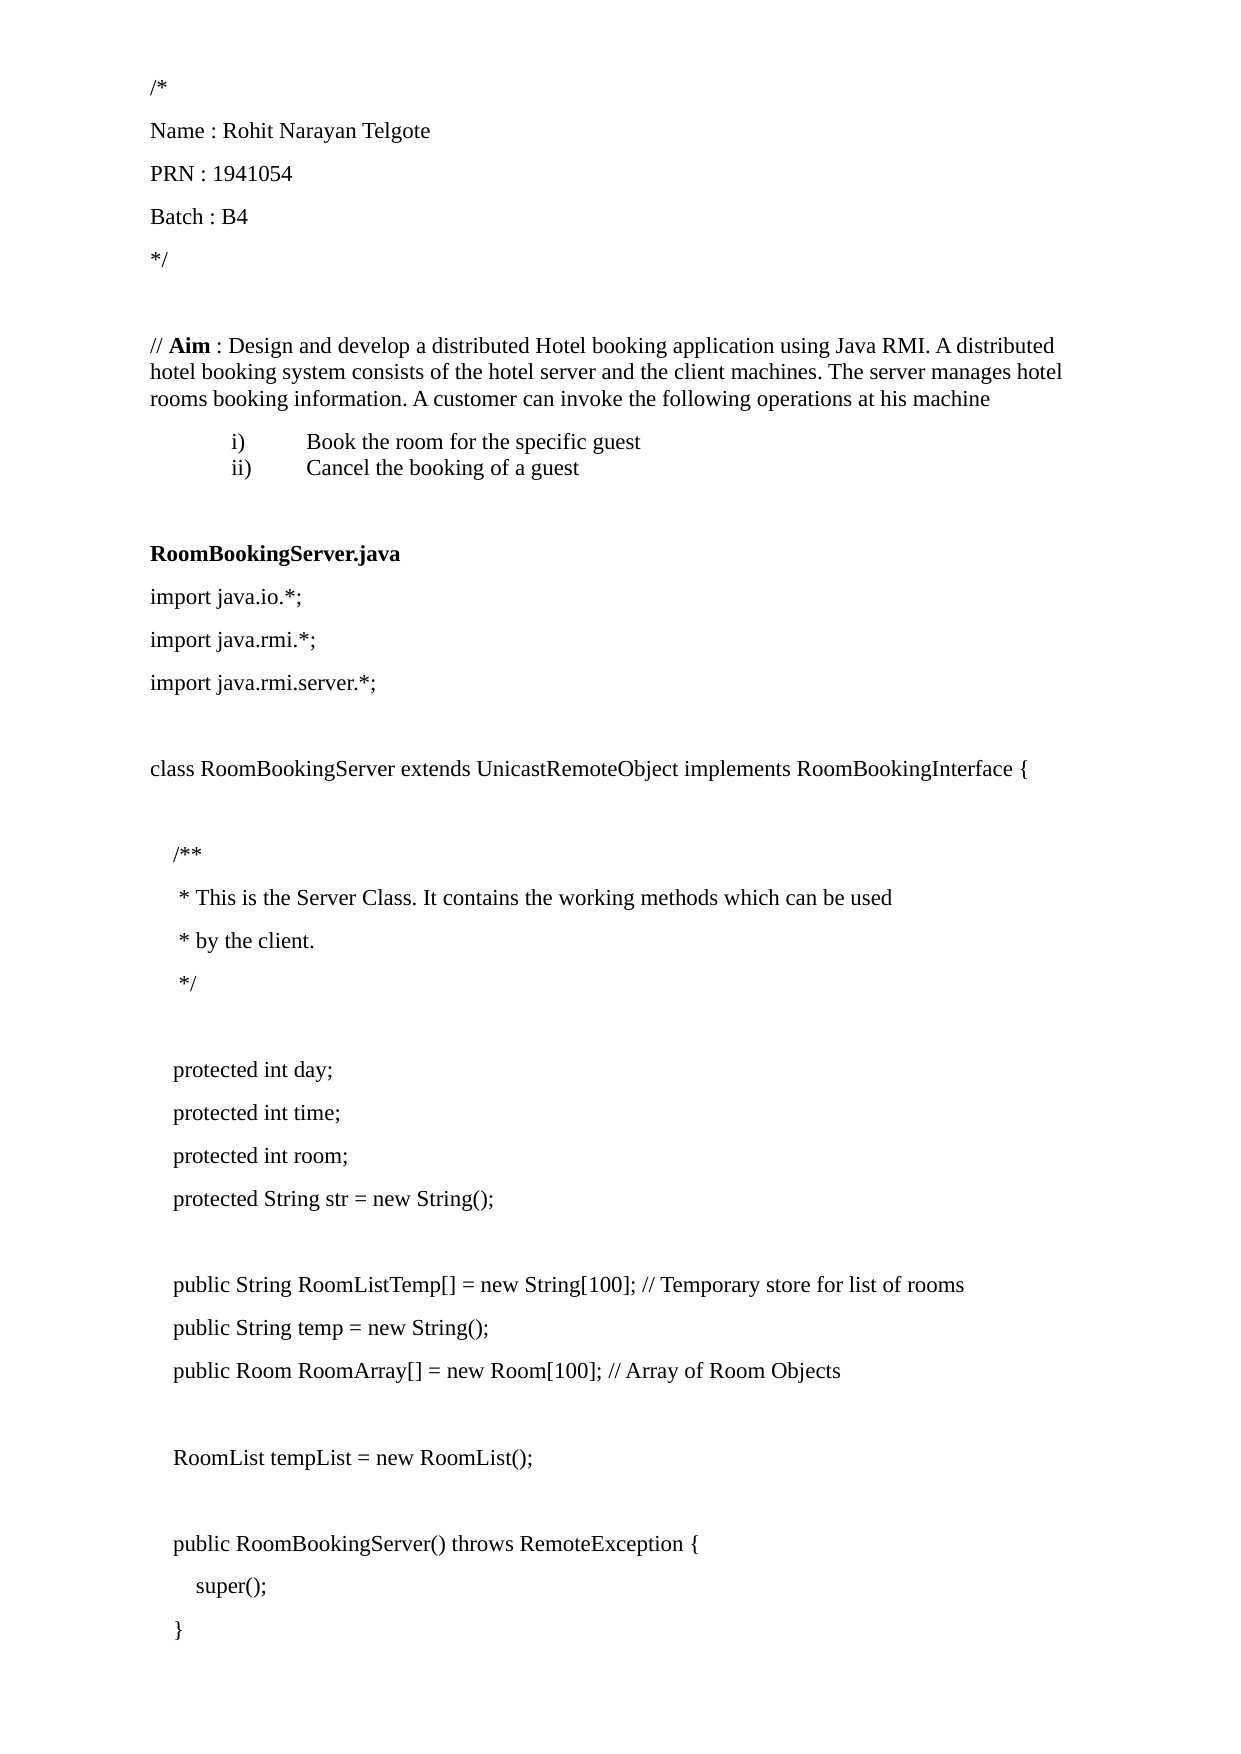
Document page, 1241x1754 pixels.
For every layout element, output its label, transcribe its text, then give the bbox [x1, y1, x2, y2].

text // Aim : Design and develop a distributed Hotel booking application using Java RMI. A distributed hotel booking system consists of the hotel server and the client machines. The server manages hotel rooms booking information. A customer can invoke the following operations at his machine [150, 332, 1090, 411]
text super(); [150, 1573, 1090, 1599]
text Name : Rohit Narayan Telgote [150, 117, 1090, 143]
text import java.io.*; [150, 583, 1090, 609]
text import java.rmi.*; [150, 626, 1090, 652]
text protected String str = new String(); [150, 1185, 1090, 1212]
text PRN : 1941054 [150, 160, 1090, 186]
text public Room RoomArray[] = new Room[100]; // Array of Room Objects [150, 1357, 1090, 1384]
text public String RoomListTemp[] = new String[100]; // Temporary store for list of rooms [150, 1271, 1090, 1298]
text protected int time; [150, 1099, 1090, 1126]
text * This is the Server Class. It contains the working methods which can be used [150, 884, 1090, 911]
text */ [150, 246, 1090, 272]
text Batch : B4 [150, 203, 1090, 229]
text RoomList tempList = new RoomList(); [150, 1443, 1090, 1470]
text protected int day; [150, 1056, 1090, 1083]
text public String temp = new String(); [150, 1314, 1090, 1341]
text */ [150, 970, 1090, 997]
text import java.rmi.server.*; [150, 669, 1090, 696]
text /* [150, 74, 1090, 100]
text /** [150, 841, 1090, 868]
list Cancel the booking of a guest [231, 454, 1090, 480]
text } [150, 1616, 1090, 1642]
list Book the room for the specific guest [231, 428, 1090, 454]
text public RoomBookingServer() throws RemoteException { [150, 1529, 1090, 1556]
text * by the client. [150, 927, 1090, 954]
text protected int room; [150, 1142, 1090, 1169]
text RoomBookingServer.java [150, 540, 1090, 566]
text class RoomBookingServer extends UnicastRemoteObject implements RoomBookingInterface { [150, 755, 1090, 782]
